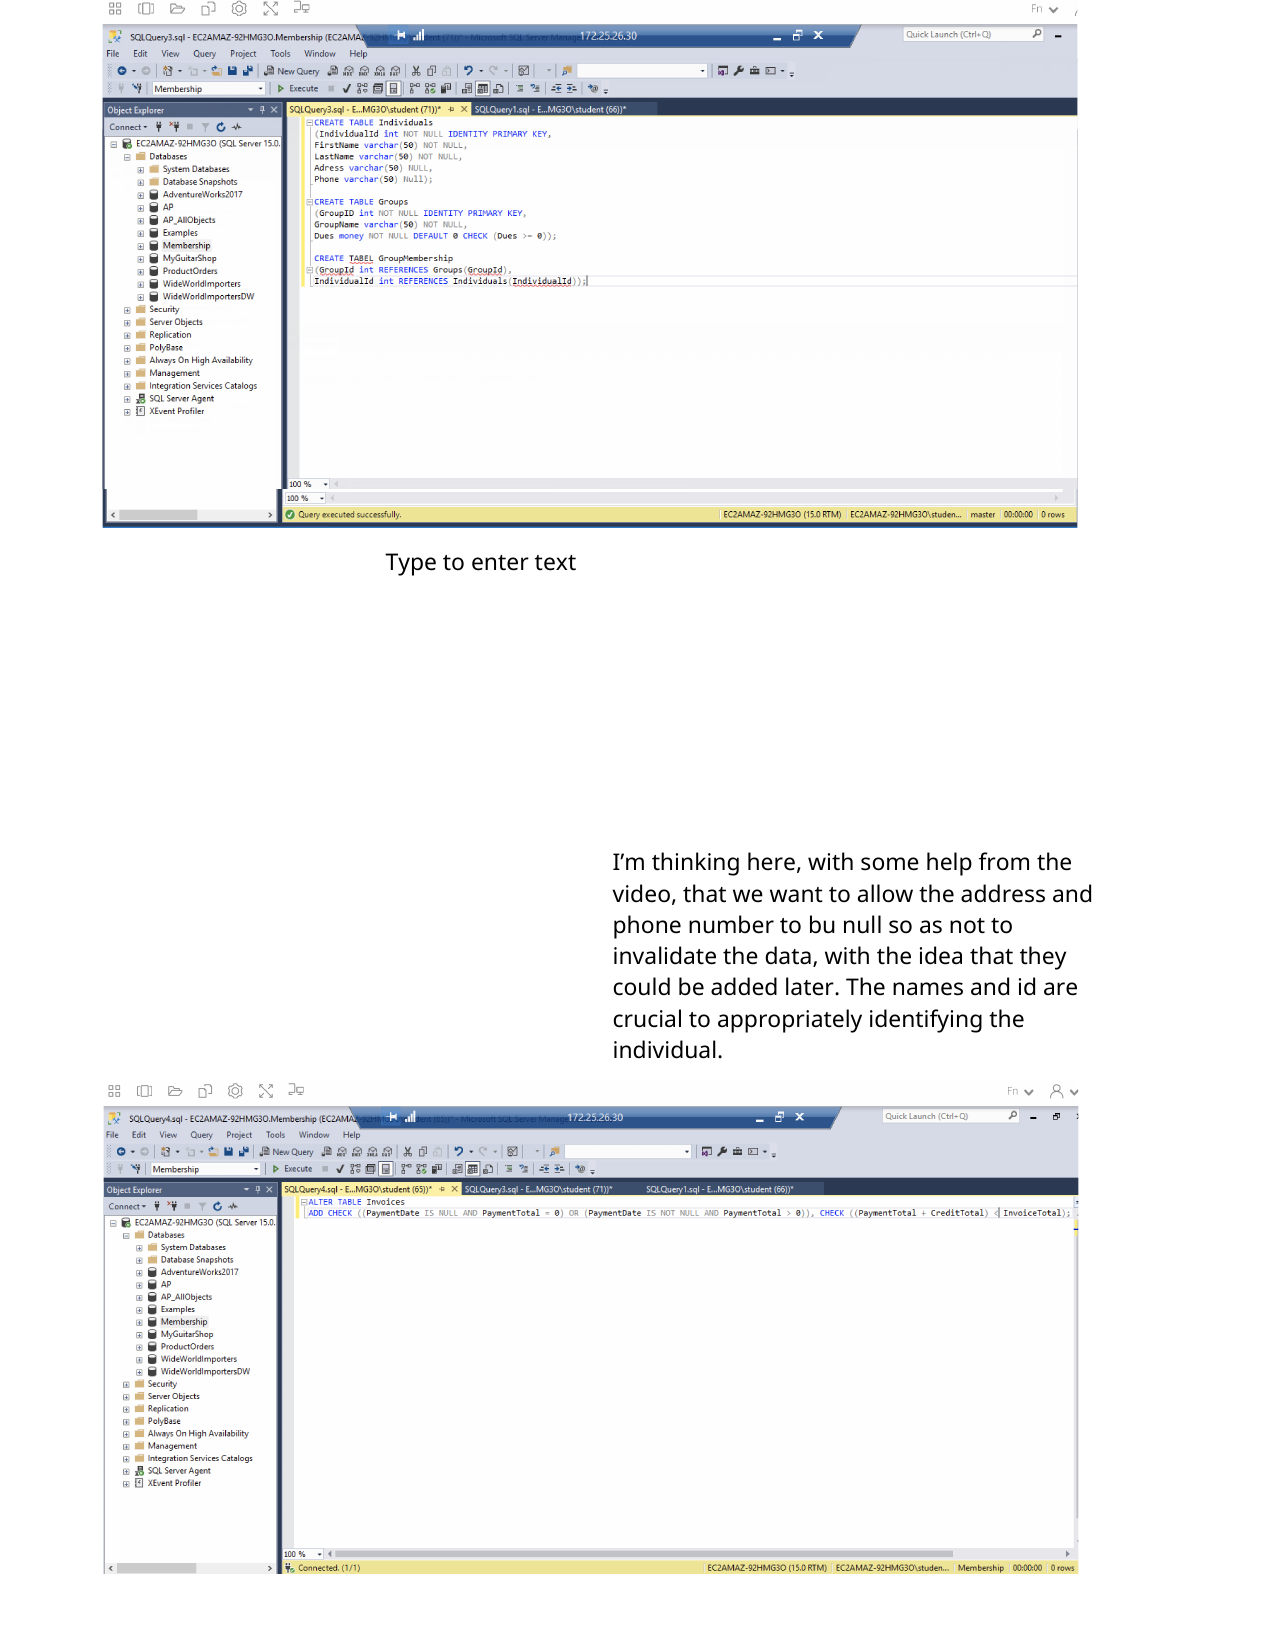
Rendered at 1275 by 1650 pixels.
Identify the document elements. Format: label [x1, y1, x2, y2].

picture [103, 1081, 1079, 1574]
picture [102, 0, 1078, 528]
